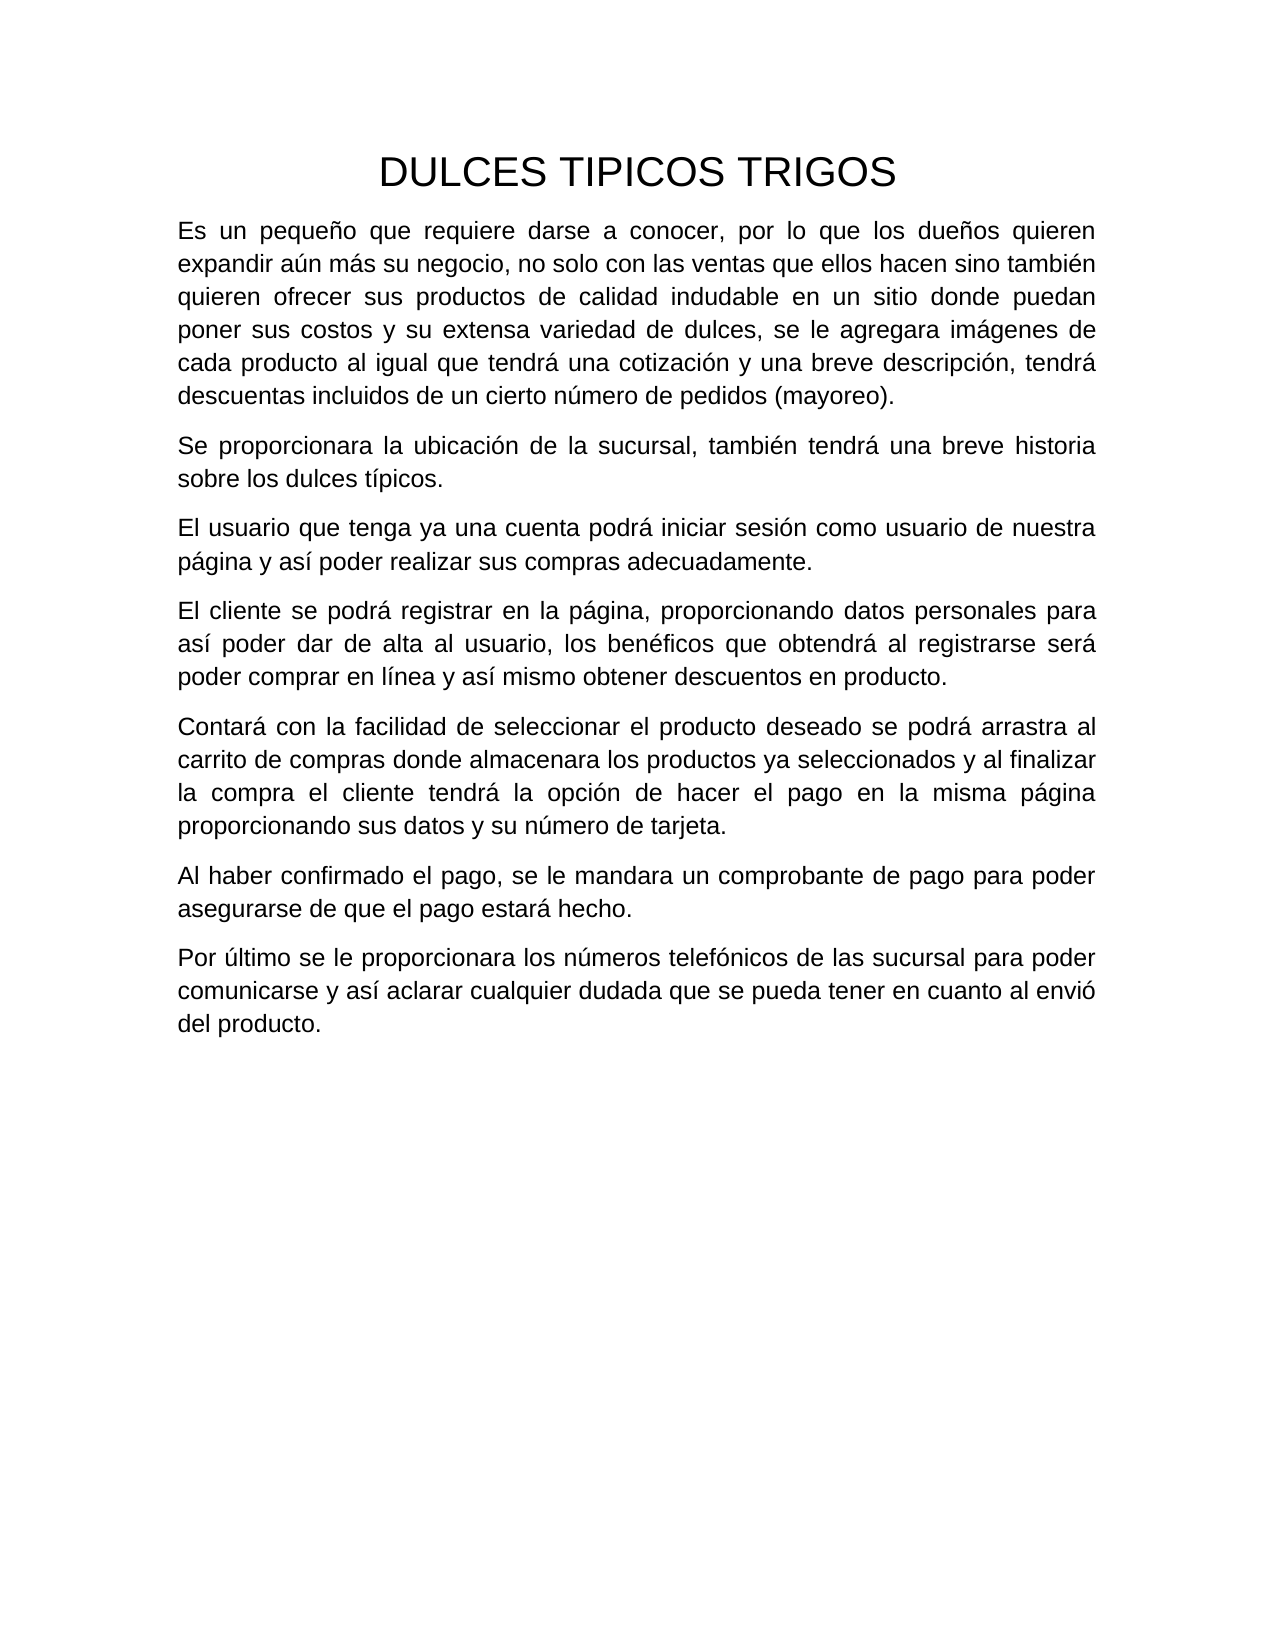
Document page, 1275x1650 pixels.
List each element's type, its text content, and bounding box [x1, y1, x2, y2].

text Se proporcionara la ubicación de la sucursal, también tendrá una breve historia sobre los dulces típicos. [177, 431, 1098, 492]
text DULCES TIPICOS TRIGOS [177, 148, 1098, 196]
text El cliente se podrá registrar en la página, proporcionando datos personales para así poder dar de alta al usuario, los benéficos que obtendrá al registrarse será poder comprar en línea y así mismo obtener descuentos en producto. [177, 596, 1098, 691]
text Es un pequeño que requiere darse a conocer, por lo que los dueños quieren expandir aún más su negocio, no solo con las ventas que ellos hacen sino también quieren ofrecer sus productos de calidad indudable en un sitio donde puedan poner sus costos y su extensa variedad de dulces, se le agregara imágenes de cada producto al igual que tendrá una cotización y una breve descripción, tendrá descuentas incluidos de un cierto número de pedidos (mayoreo). [177, 216, 1098, 410]
text El usuario que tenga ya una cuenta podrá iniciar sesión como usuario de nuestra página y así poder realizar sus compras adecuadamente. [177, 513, 1098, 575]
text Al haber confirmado el pago, se le mandara un comprobante de pago para poder asegurarse de que el pago estará hecho. [177, 861, 1098, 922]
text Contará con la facilidad de seleccionar el producto deseado se podrá arrastra al carrito de compras donde almacenara los productos ya seleccionados y al finalizar la compra el cliente tendrá la opción de hacer el pago en la misma página proporcionando sus datos y su número de tarjeta. [177, 712, 1098, 840]
text Por último se le proporcionara los números telefónicos de las sucursal para poder comunicarse y así aclarar cualquier dudada que se pueda tener en cuanto al envió del producto. [177, 943, 1098, 1038]
